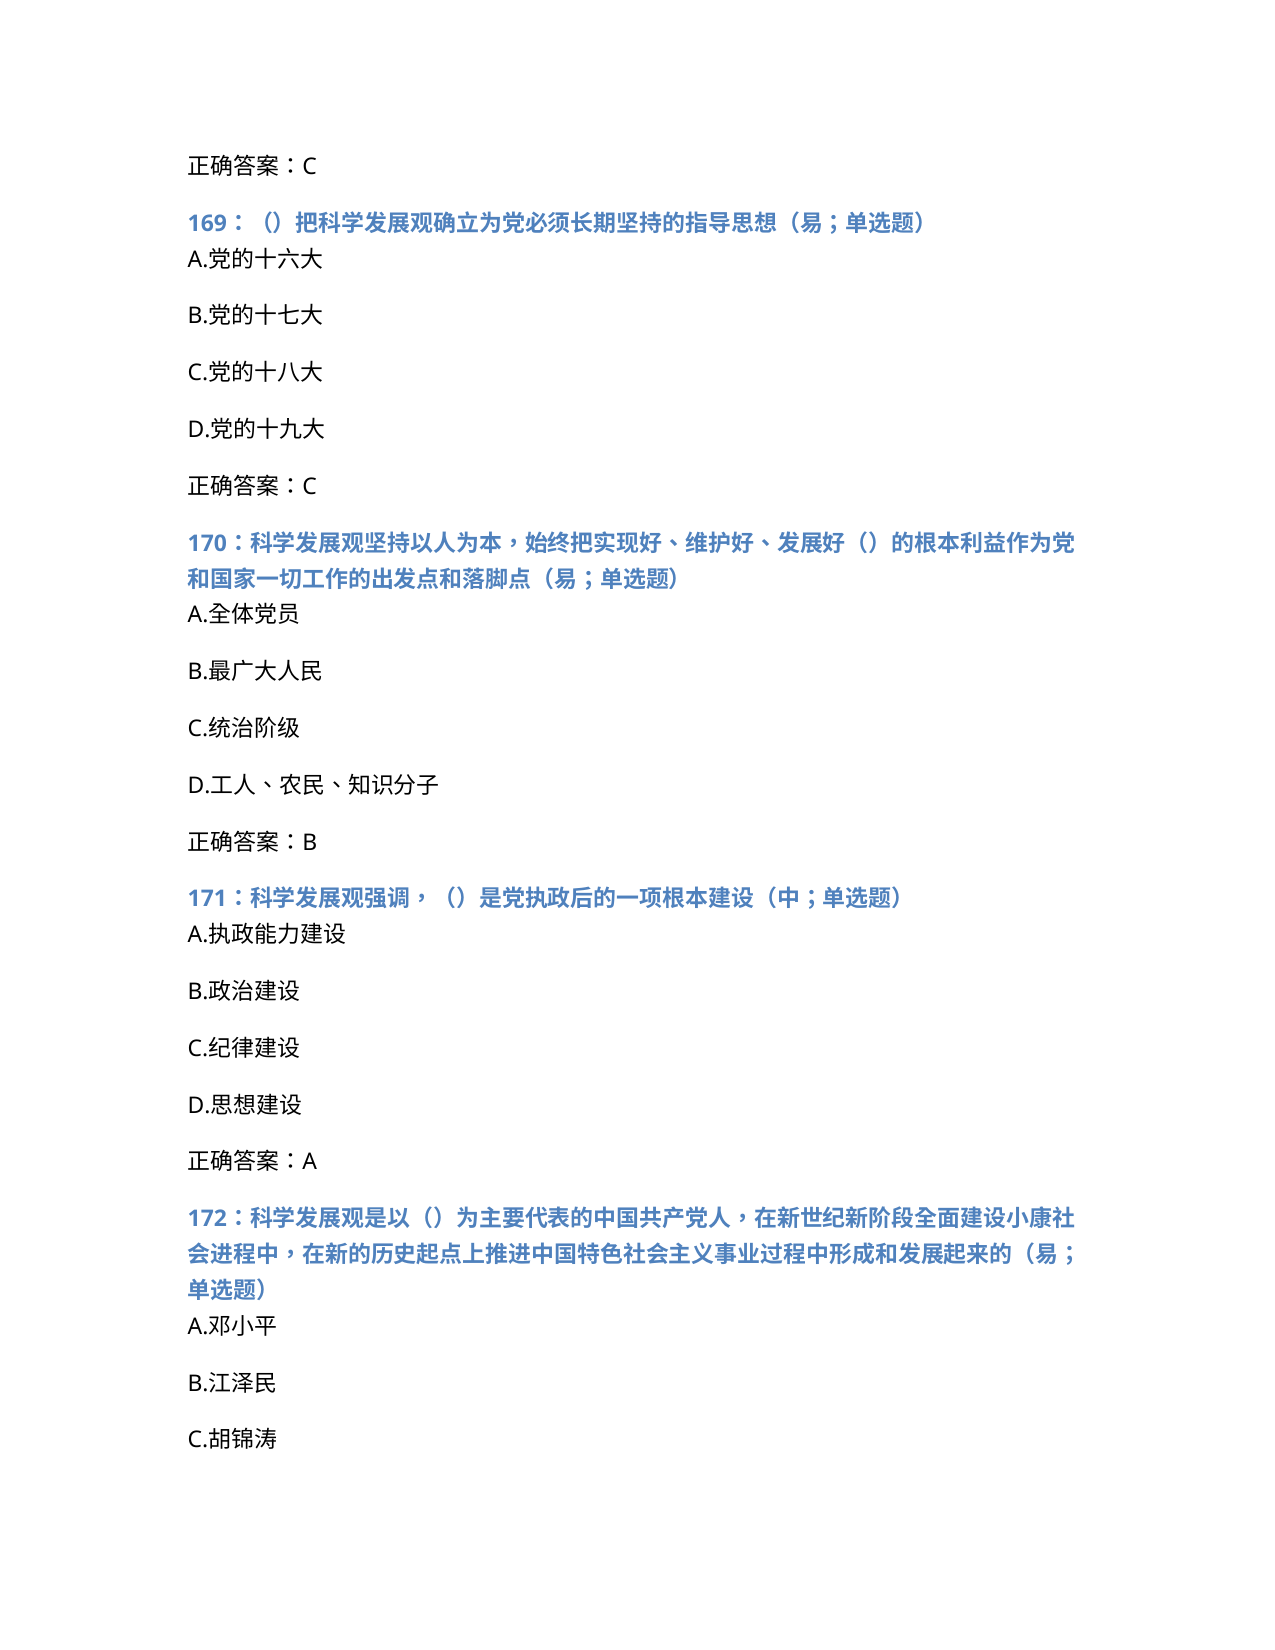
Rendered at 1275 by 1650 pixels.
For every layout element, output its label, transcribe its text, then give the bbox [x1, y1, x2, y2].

text 正确答案：B [187, 826, 1087, 857]
text A.党的十六大 [187, 243, 1087, 274]
subtitle 170：科学发展观坚持以人为本，始终把实现好、维护好、发展好（）的根本利益作为党和国家一切工作的出发点和落脚点（易；单选题） [187, 527, 1087, 594]
text A.邓小平 [187, 1310, 1087, 1341]
text B.江泽民 [187, 1367, 1087, 1398]
text B.最广大人民 [187, 655, 1087, 686]
text D.党的十九大 [187, 413, 1087, 444]
text B.政治建设 [187, 975, 1087, 1006]
subtitle 169：（）把科学发展观确立为党必须长期坚持的指导思想（易；单选题） [187, 207, 1087, 238]
text D.工人、农民、知识分子 [187, 769, 1087, 800]
text D.思想建设 [187, 1088, 1087, 1120]
text 正确答案：C [187, 150, 1087, 181]
text C.统治阶级 [187, 712, 1087, 743]
text A.全体党员 [187, 598, 1087, 630]
subtitle 172：科学发展观是以（）为主要代表的中国共产党人，在新世纪新阶段全面建设小康社会进程中，在新的历史起点上推进中国特色社会主义事业过程中形成和发展起来的（易；单选题） [187, 1202, 1087, 1305]
text B.党的十七大 [187, 299, 1087, 331]
subtitle 171：科学发展观强调，（）是党执政后的一项根本建设（中；单选题） [187, 882, 1087, 913]
text A.执政能力建设 [187, 918, 1087, 949]
text C.纪律建设 [187, 1032, 1087, 1063]
text 正确答案：C [187, 470, 1087, 501]
text C.胡锦涛 [187, 1423, 1087, 1455]
text C.党的十八大 [187, 356, 1087, 387]
text 正确答案：A [187, 1145, 1087, 1177]
